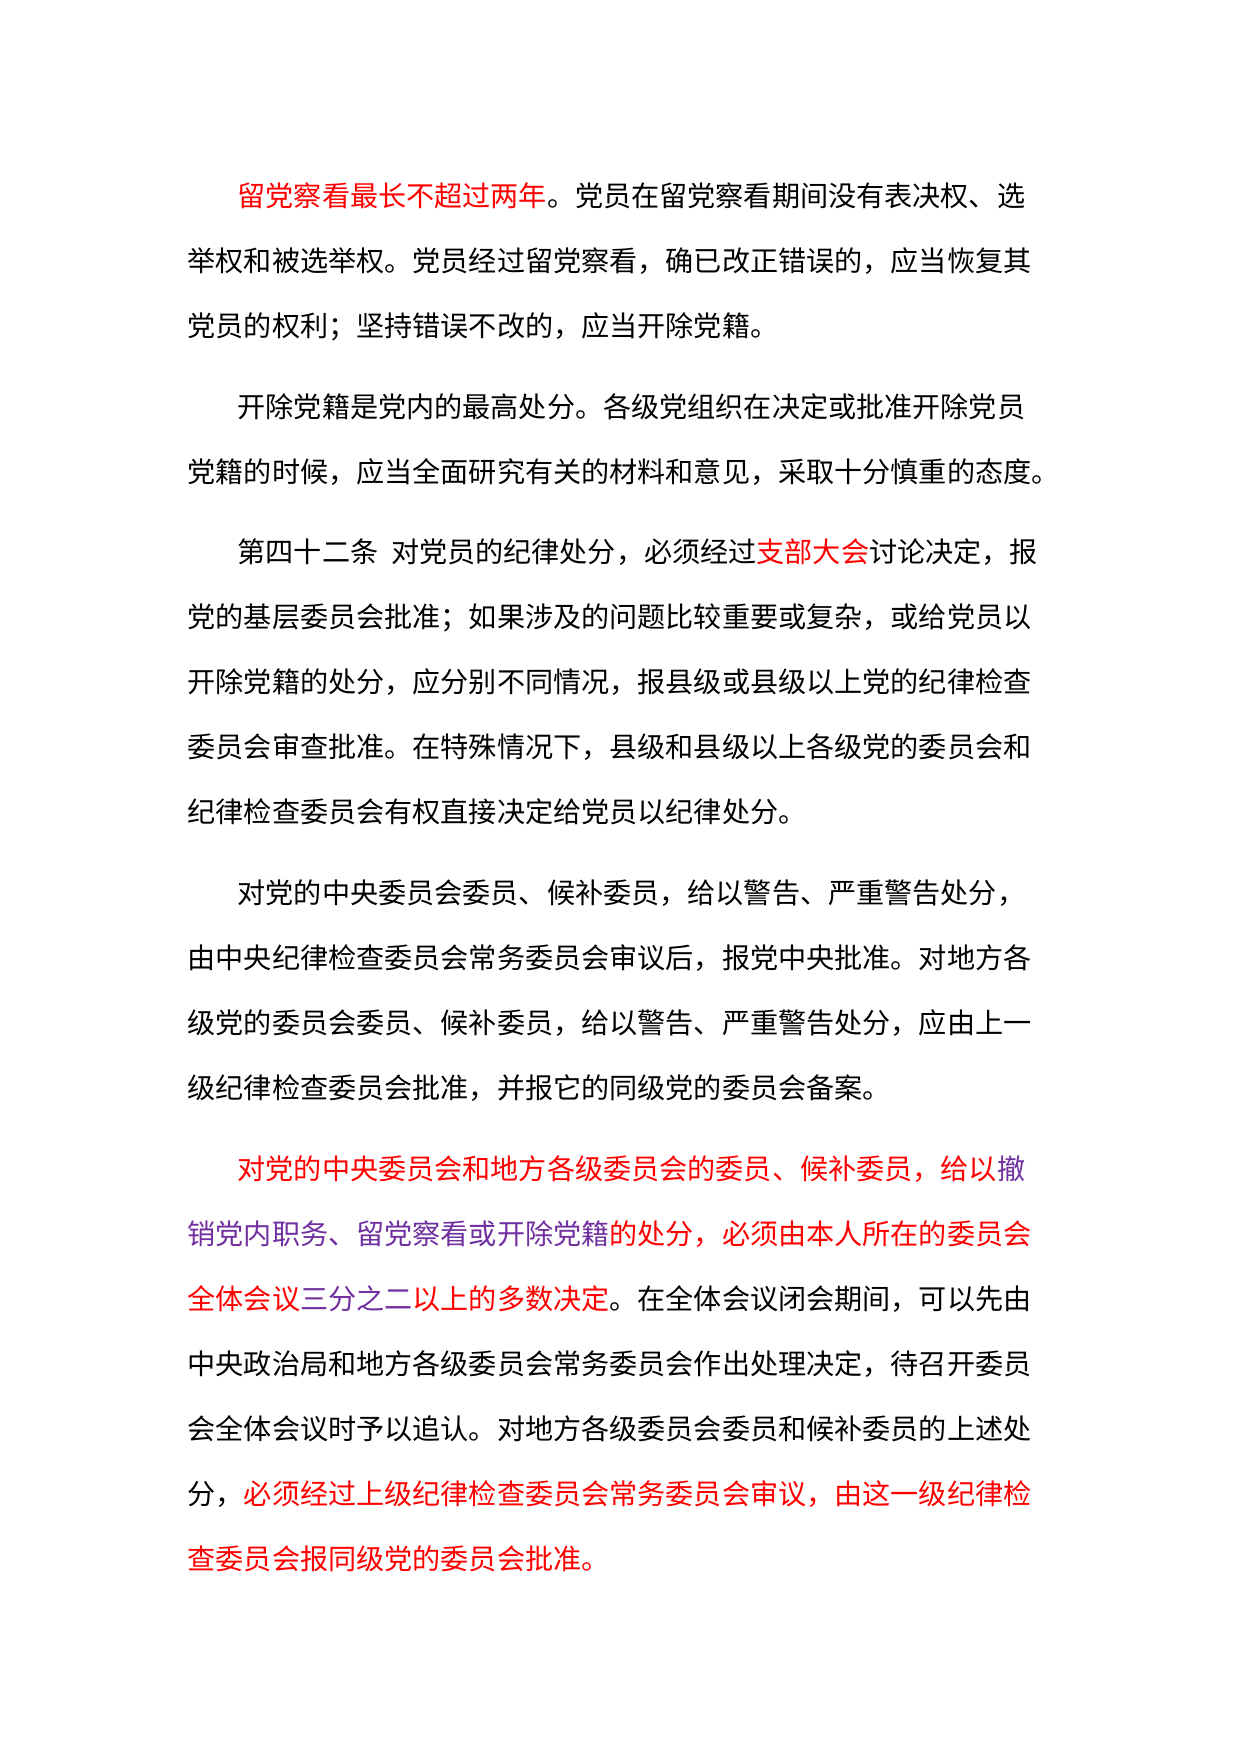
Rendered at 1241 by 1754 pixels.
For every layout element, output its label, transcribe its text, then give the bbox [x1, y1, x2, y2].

text 开除党籍是党内的最高处分。各级党组织在决定或批准开除党员党籍的时候，应当全面研究有关的材料和意见，采取十分慎重的态度。 [187, 373, 1053, 503]
text 对党的中央委员会和地方各级委员会的委员、候补委员，给以撤销党内职务、留党察看或开除党籍的处分，必须由本人所在的委员会全体会议三分之二以上的多数决定。在全体会议闭会期间，可以先由中央政治局和地方各级委员会常务委员会作出处理决定，待召开委员会全体会议时予以追认。对地方各级委员会委员和候补委员的上述处分，必须经过上级纪律检查委员会常务委员会审议，由这一级纪律检查委员会报同级党的委员会批准。 [187, 1134, 1053, 1589]
text 对党的中央委员会委员、候补委员，给以警告、严重警告处分，由中央纪律检查委员会常务委员会审议后，报党中央批准。对地方各级党的委员会委员、候补委员，给以警告、严重警告处分，应由上一级纪律检查委员会批准，并报它的同级党的委员会备案。 [187, 859, 1053, 1119]
text 留党察看最长不超过两年。党员在留党察看期间没有表决权、选举权和被选举权。党员经过留党察看，确已改正错误的，应当恢复其党员的权利；坚持错误不改的，应当开除党籍。 [187, 162, 1053, 357]
text 第四十二条 对党员的纪律处分，必须经过支部大会讨论决定，报党的基层委员会批准；如果涉及的问题比较重要或复杂，或给党员以开除党籍的处分，应分别不同情况，报县级或县级以上党的纪律检查委员会审查批准。在特殊情况下，县级和县级以上各级党的委员会和纪律检查委员会有权直接决定给党员以纪律处分。 [187, 518, 1053, 843]
